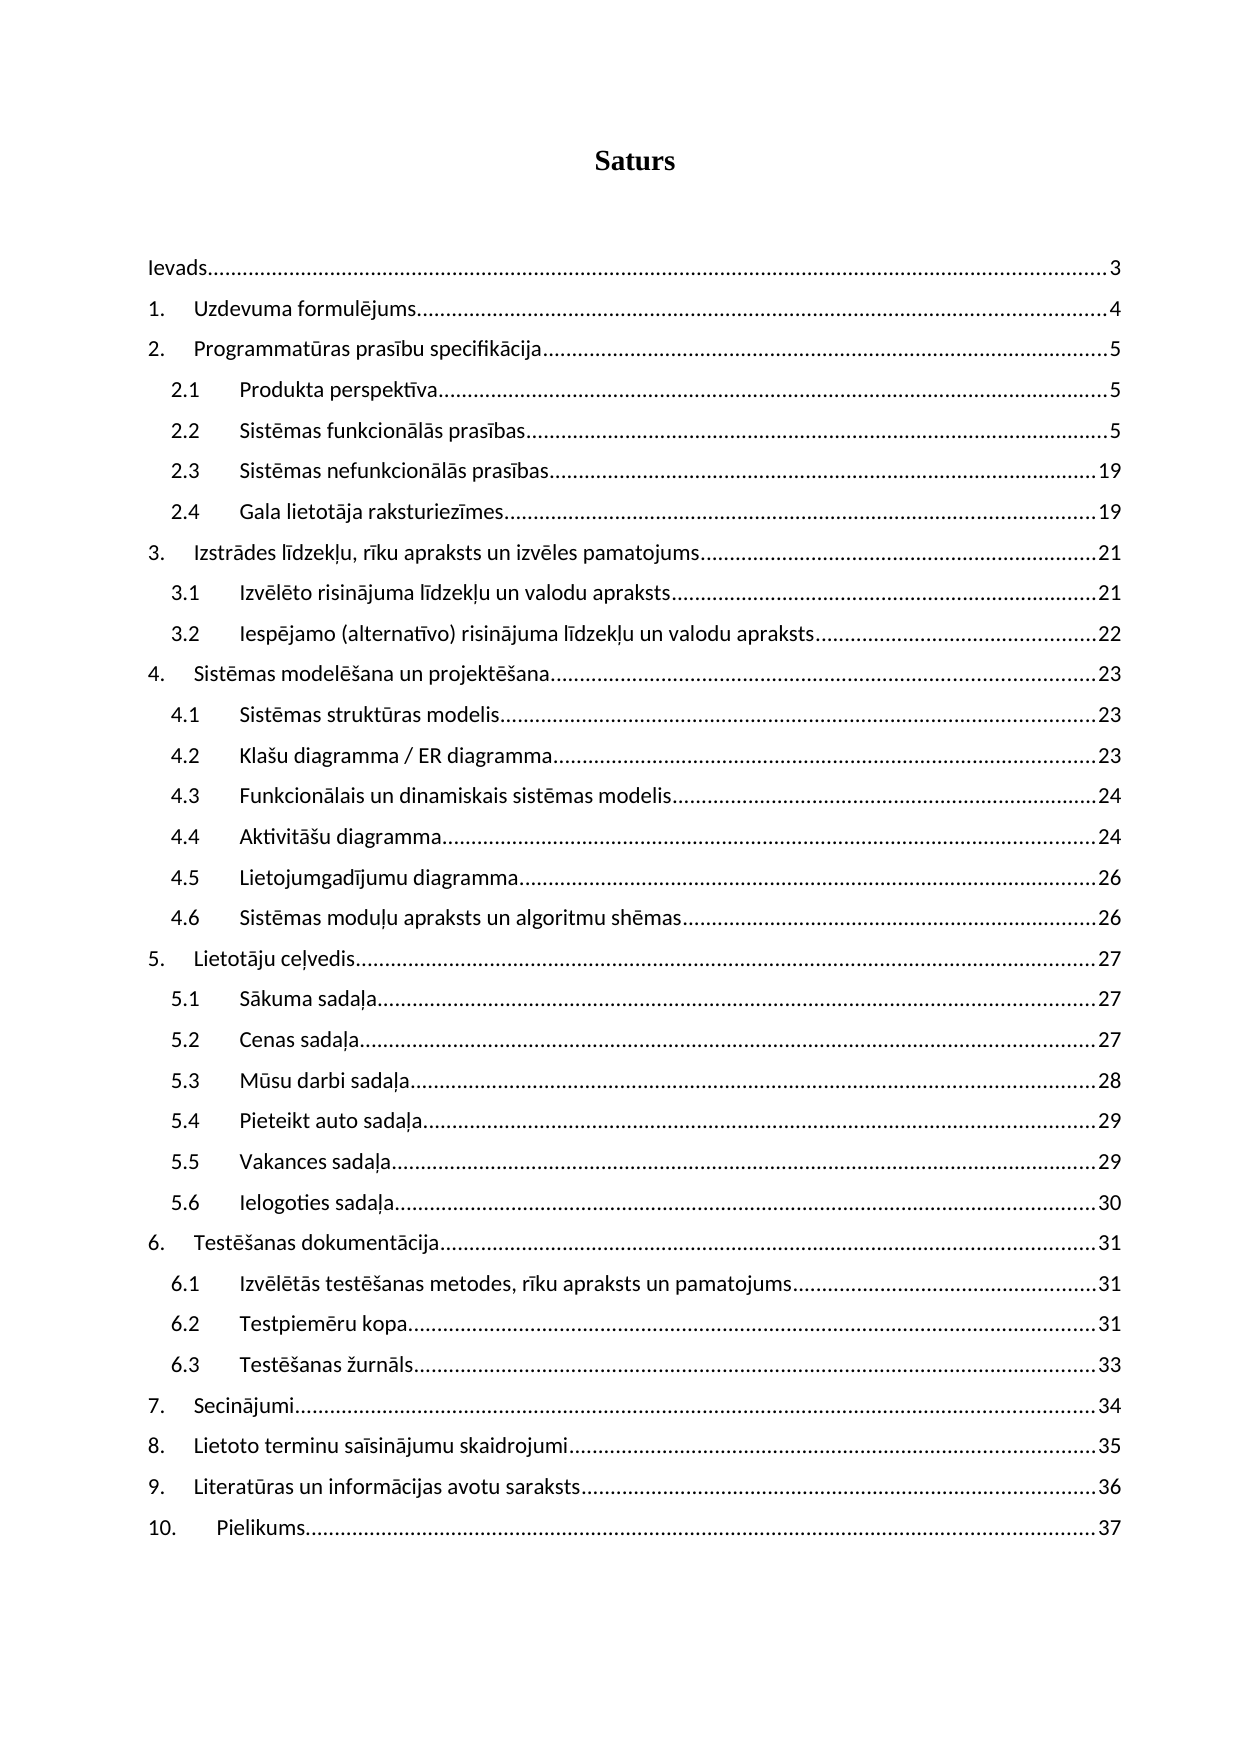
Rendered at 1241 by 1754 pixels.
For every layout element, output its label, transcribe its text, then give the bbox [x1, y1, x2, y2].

text Saturs [148, 143, 1122, 177]
